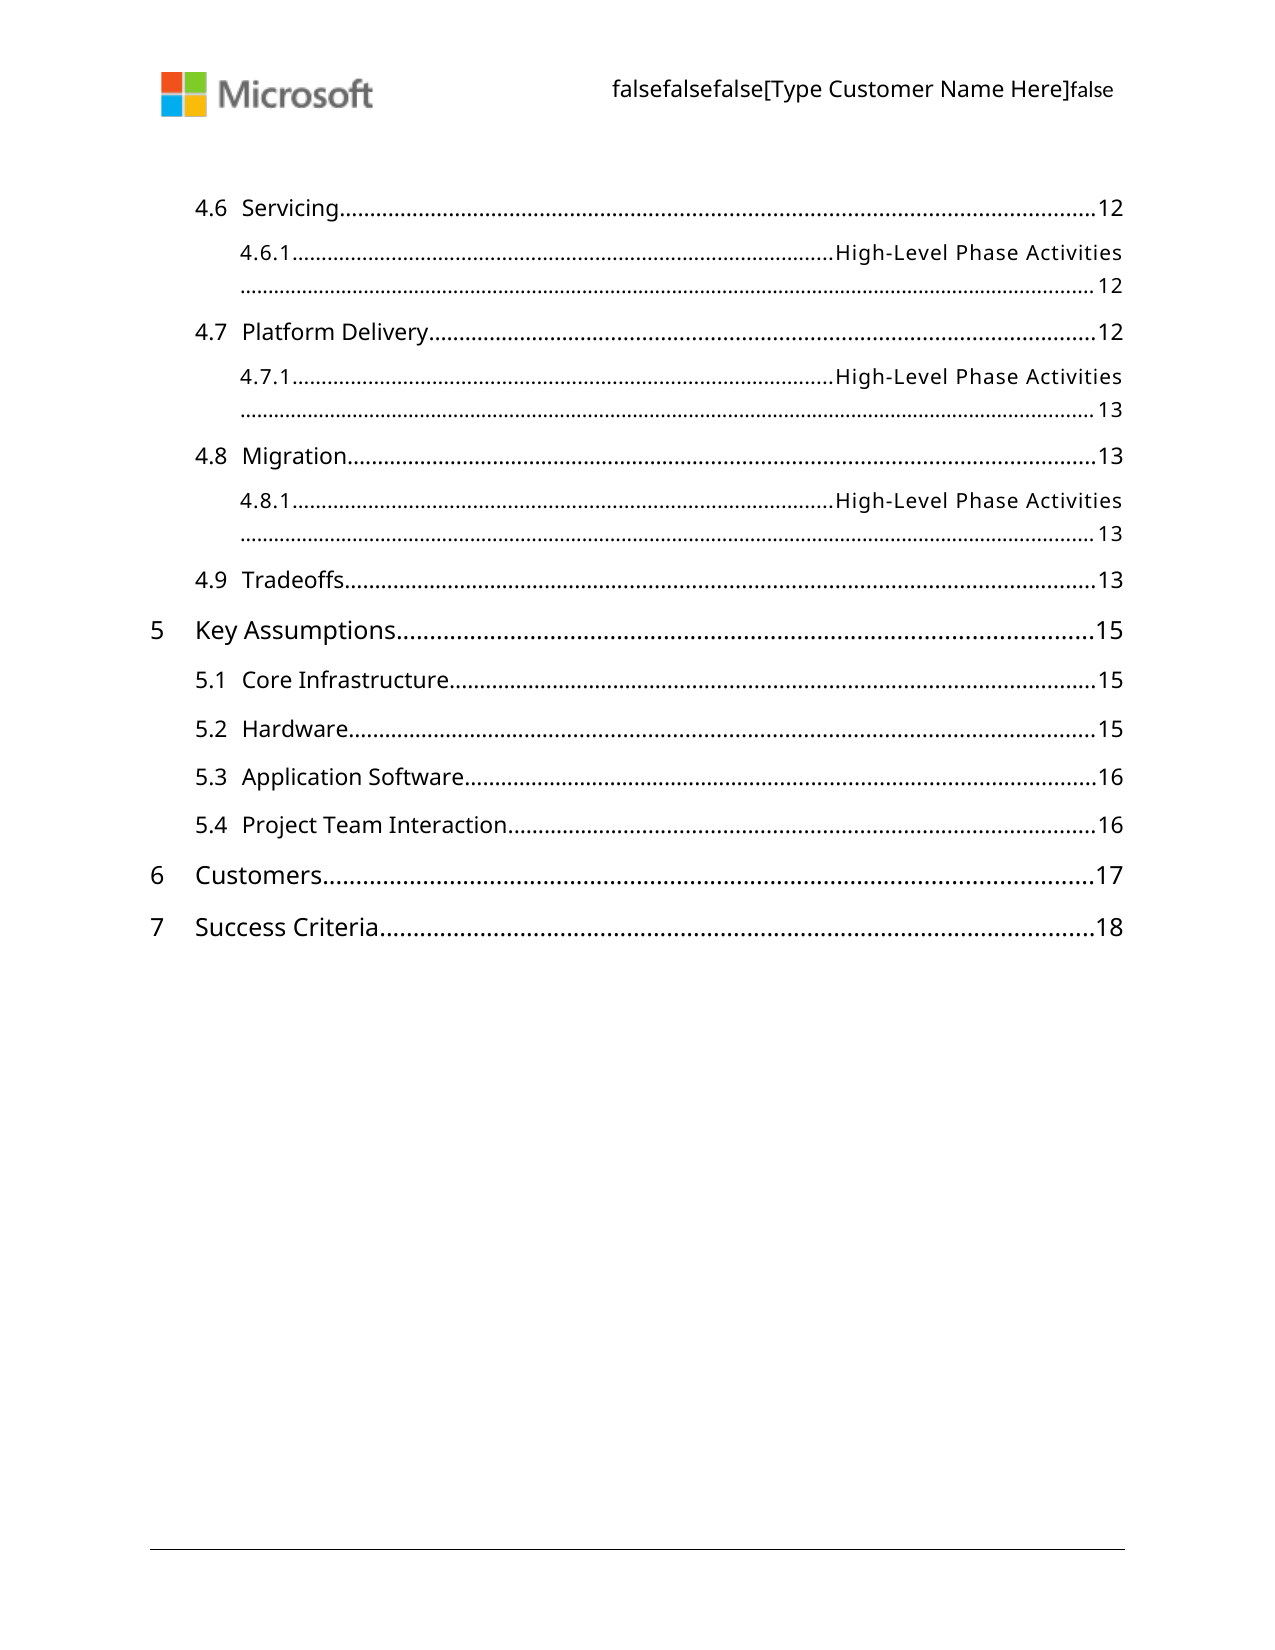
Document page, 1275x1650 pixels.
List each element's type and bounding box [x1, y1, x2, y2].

picture [161, 72, 374, 118]
